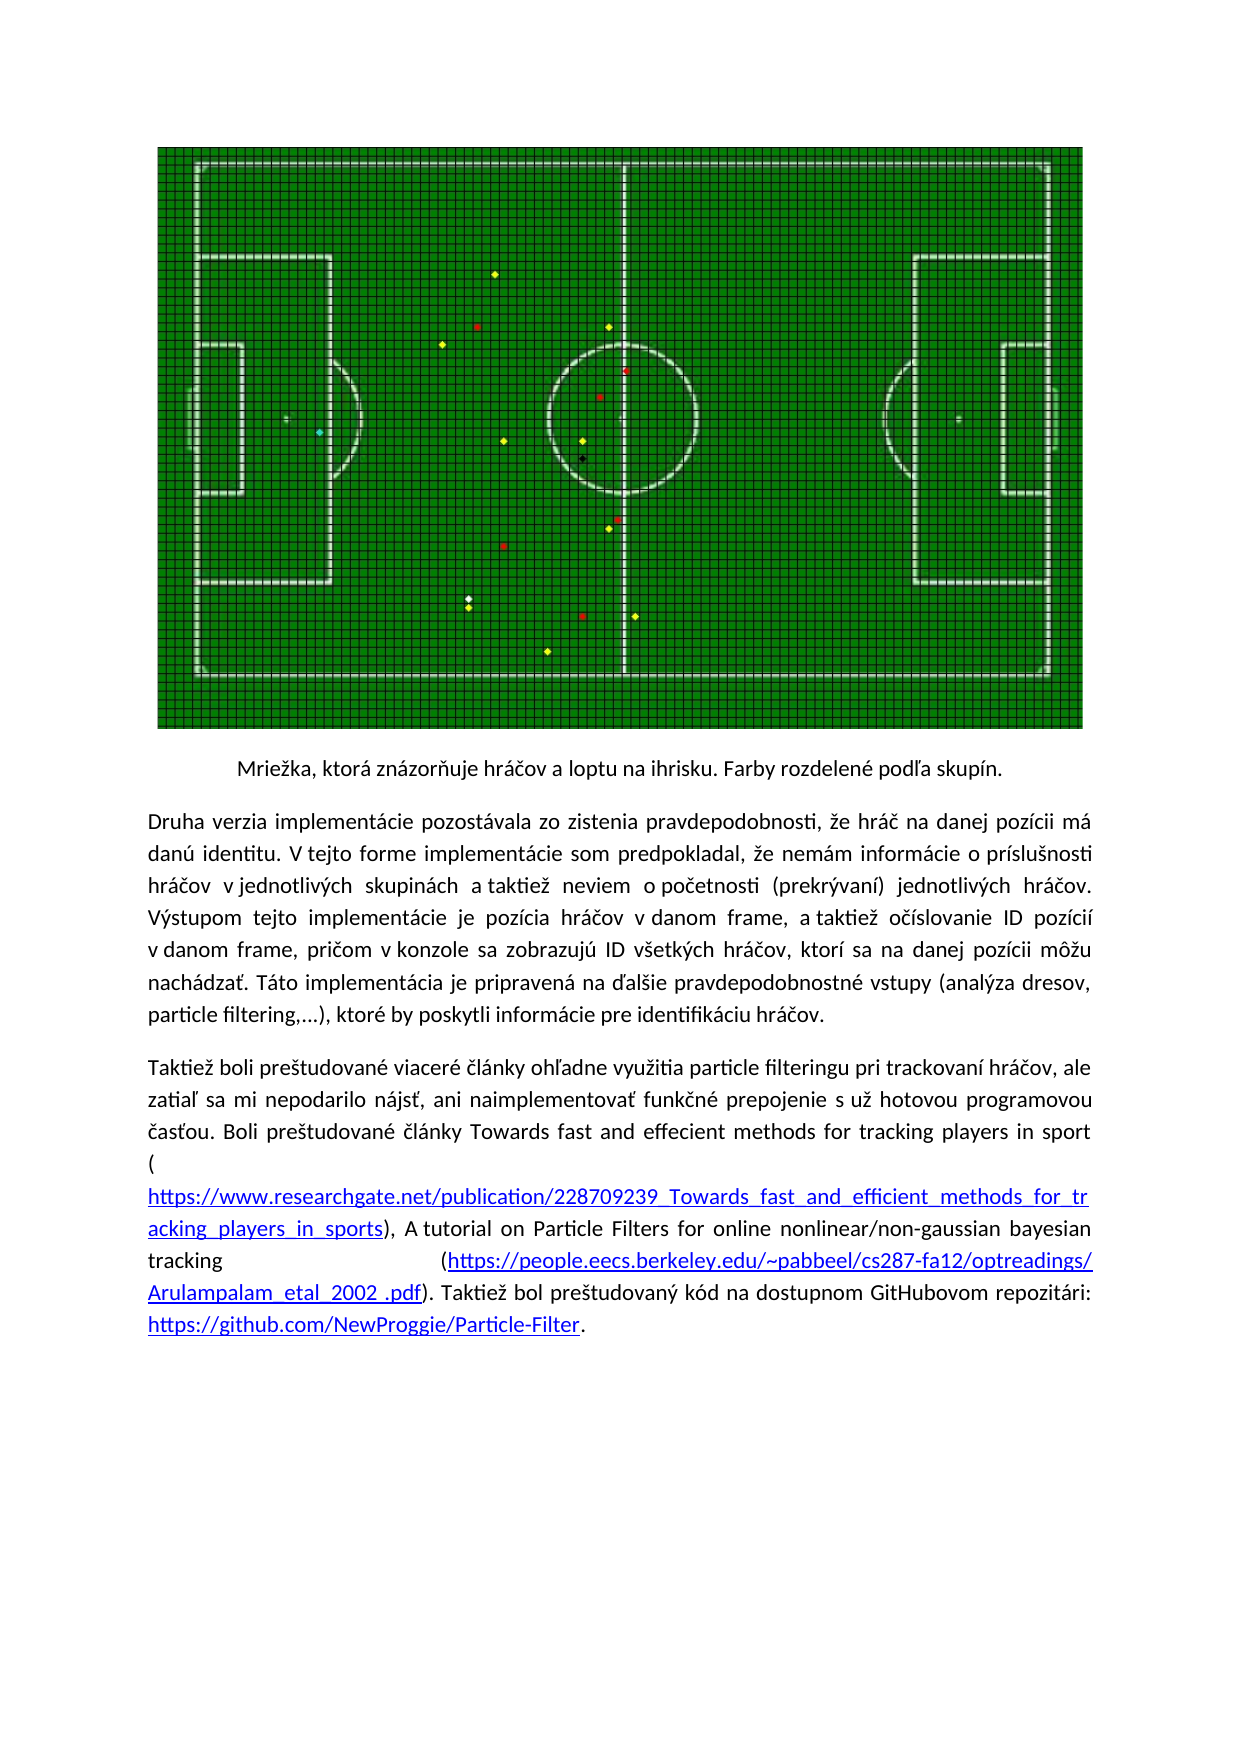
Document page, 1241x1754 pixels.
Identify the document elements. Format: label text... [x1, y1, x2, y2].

text Mriežka, ktorá znázorňuje hráčov a loptu na ihrisku. Farby rozdelené podľa skupín. [148, 754, 1093, 782]
text Druha verzia implementácie pozostávala zo zistenia pravdepodobnosti, že hráč na danej pozícii má danú identitu. V tejto forme implementácie som predpokladal, že nemám informácie o príslušnosti hráčov v jednotlivých skupinách a taktiež neviem o početnosti (prekrývaní) jednotlivých hráčov. Výstupom tejto implementácie je pozícia hráčov v danom frame, a taktiež očíslovanie ID pozícií v danom frame, pričom v konzole sa zobrazujú ID všetkých hráčov, ktorí sa na danej pozícii môžu nachádzať. Táto implementácia je pripravená na ďalšie pravdepodobnostné vstupy (analýza dresov, particle filtering,...), ktoré by poskytli informácie pre identifikáciu hráčov. [148, 807, 1093, 1028]
picture [157, 147, 1083, 729]
text Taktiež boli preštudované viaceré články ohľadne využitia particle filteringu pri trackovaní hráčov, ale zatiaľ sa mi nepodarilo nájsť, ani naimplementovať funkčné prepojenie s už hotovou programovou časťou. Boli preštudované články Towards fast and effecient methods for tracking players in sport (https://www.researchgate.net/publication/228709239_Towards_fast_and_efficient_methods_for_tracking_players_in_sports), A tutorial on Particle Filters for online nonlinear/non-gaussian bayesian tracking (https://people.eecs.berkeley.edu/~pabbeel/cs287-fa12/optreadings/Arulampalam_etal_2002 .pdf). Taktiež bol preštudovaný kód na dostupnom GitHubovom repozitári: https://github.com/NewProggie/Particle-Filter. [148, 1053, 1093, 1338]
